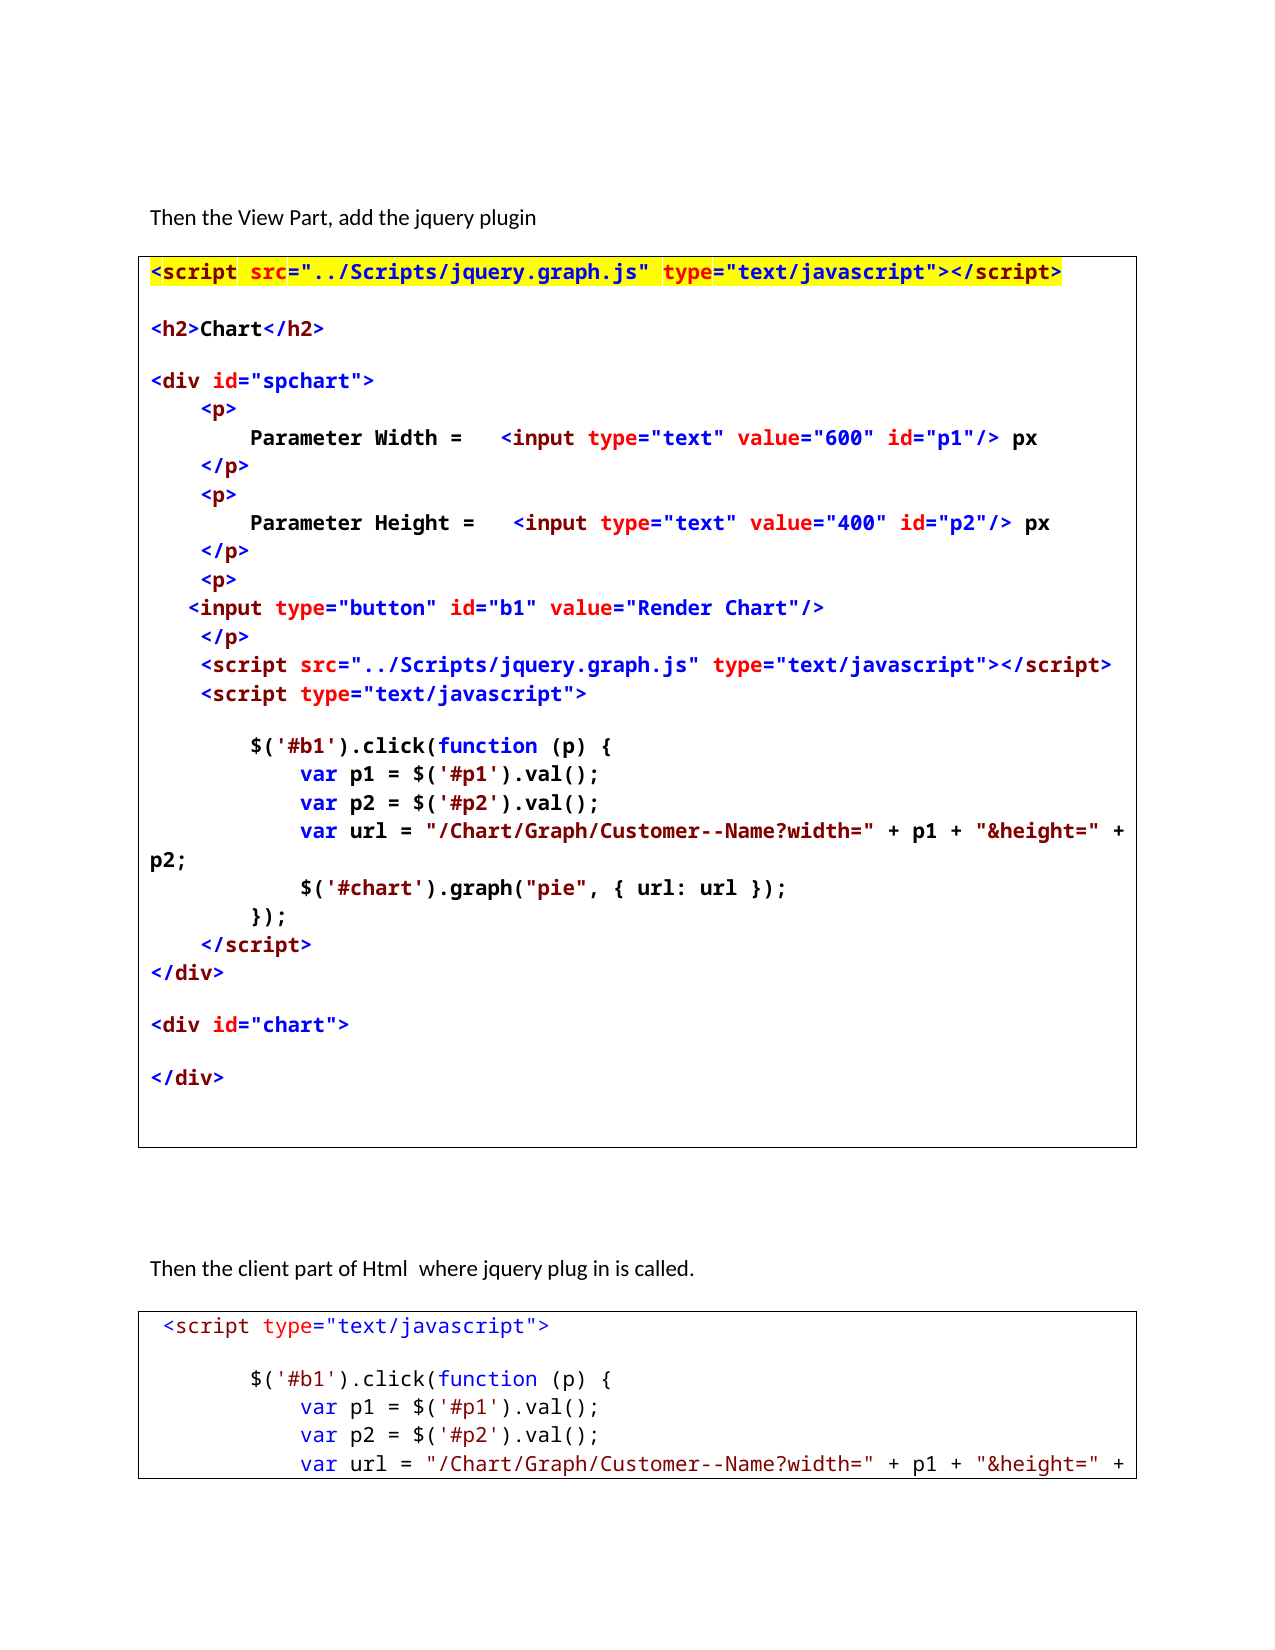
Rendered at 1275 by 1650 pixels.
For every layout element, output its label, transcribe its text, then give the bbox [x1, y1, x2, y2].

text Then the View Part, add the jquery plugin [150, 203, 1125, 231]
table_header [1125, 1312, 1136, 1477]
table_header <script src="../Scripts/jquery.graph.js" type="text/javascript"></script> <h2>Chart</h2> <div id="spchart"> <p> Parameter Width = <input type="text" value="600" id="p1"/> px </p> <p> Parameter Height = <input type="text" value="400" id="p2"/> px </p> <p> <input type="button" id="b1" value="Render Chart"/> </p> <script src="../Scripts/jquery.graph.js" type="text/javascript"></script> <script type="text/javascript"> $('#b1').click(function (p) { var p1 = $('#p1').val(); var p2 = $('#p2').val(); var url = "/Chart/Graph/Customer--Name?width=" + p1 + "&height=" + p2; $('#chart').graph("pie", { url: url }); }); </script> </div> <div id="chart"> </div> [139, 257, 1136, 1147]
text Then the client part of Html where jquery plug in is called. [150, 1254, 1125, 1282]
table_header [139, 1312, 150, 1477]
